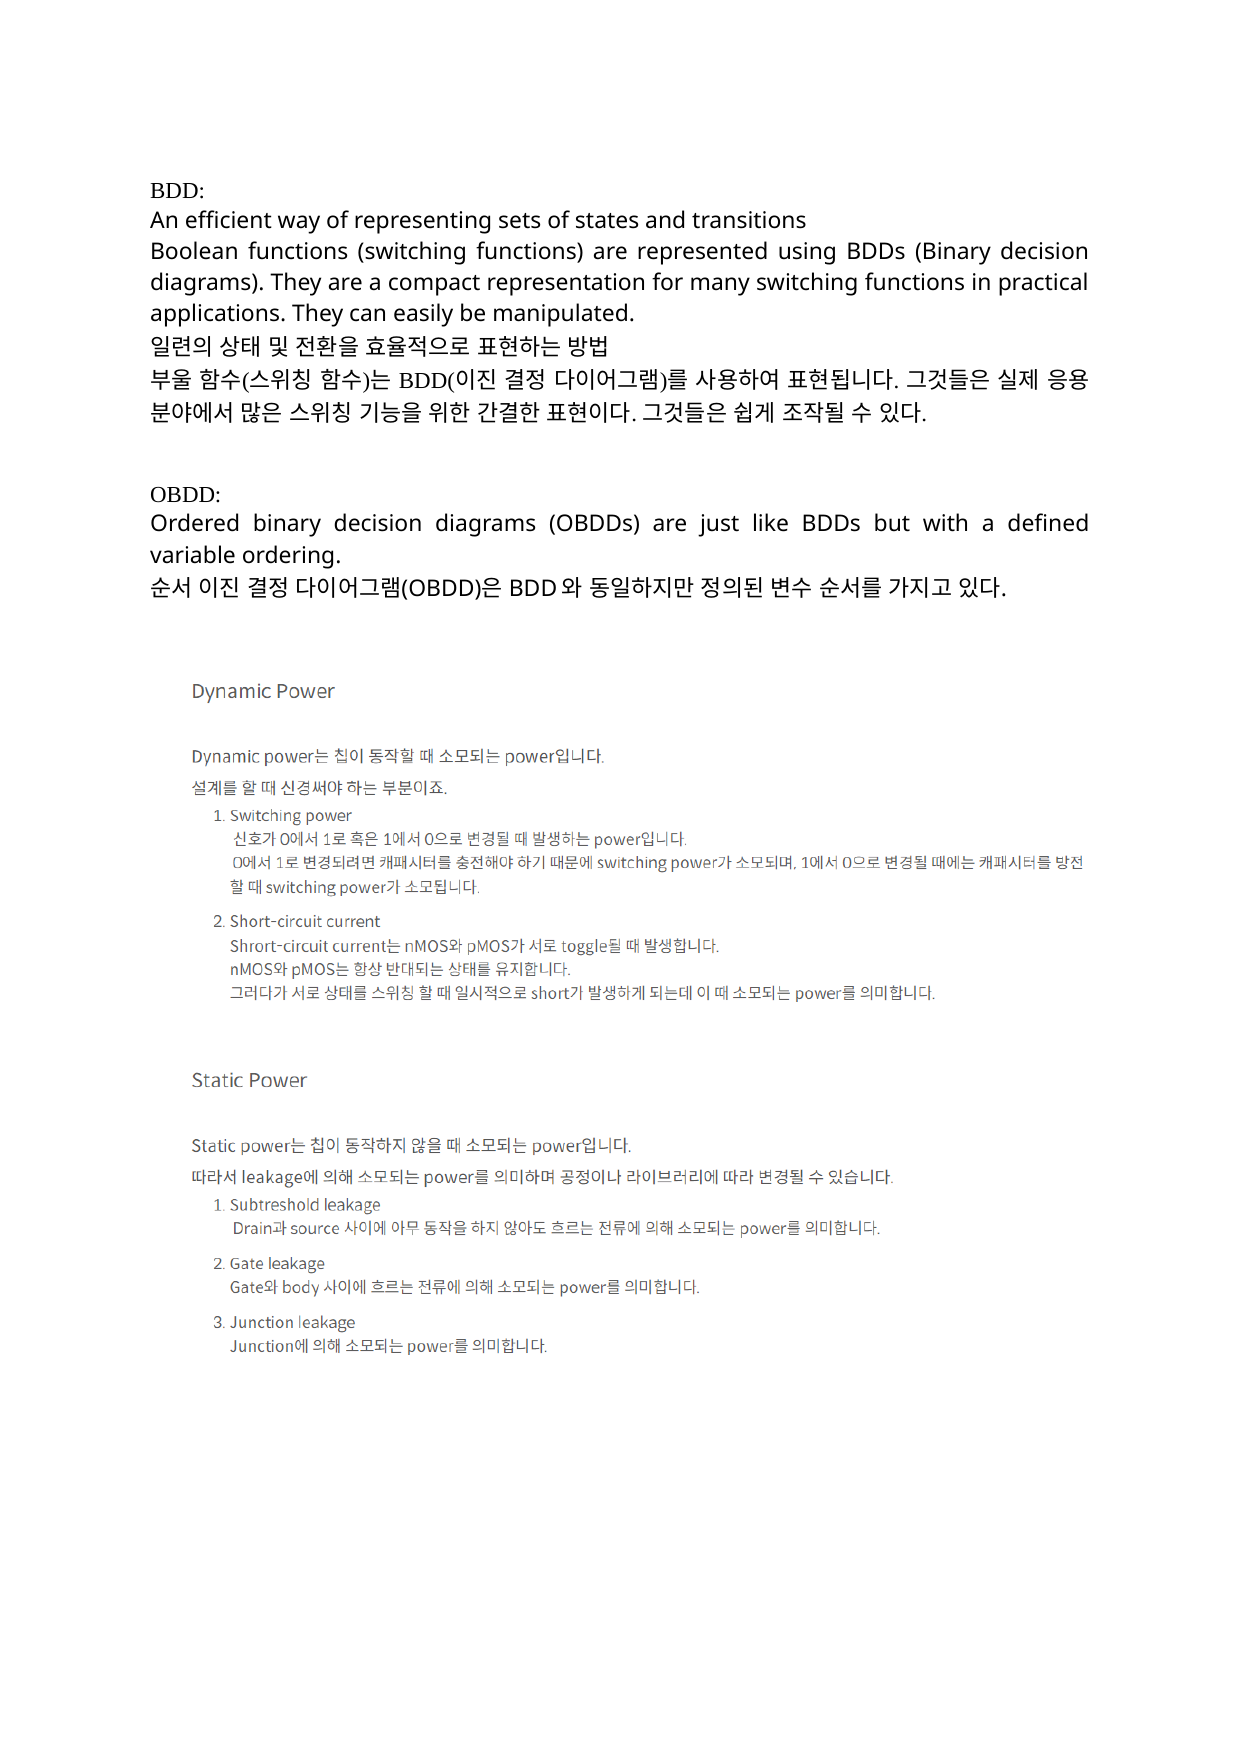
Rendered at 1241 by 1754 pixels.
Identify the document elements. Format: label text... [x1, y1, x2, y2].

picture [150, 662, 1097, 1373]
text An efficient way of representing sets of states and transitions [150, 203, 1090, 235]
text Boolean functions (switching functions) are represented using BDDs (Binary decision diagrams). They are a compact representation for many switching functions in practical applications. They can easily be manipulated. [150, 235, 1090, 328]
text 부울 함수(스위칭 함수)는 BDD(이진 결정 다이어그램)를 사용하여 표현됩니다. 그것들은 실제 응용 분야에서 많은 스위칭 기능을 위한 간결한 표현이다. 그것들은 쉽게 조작될 수 있다. [150, 362, 1090, 428]
text BDD: [150, 177, 1090, 203]
text 순서 이진 결정 다이어그램(OBDD)은 BDD와 동일하지만 정의된 변수 순서를 가지고 있다. [150, 570, 1090, 603]
text OBDD: [150, 481, 1090, 507]
text Ordered binary decision diagrams (OBDDs) are just like BDDs but with a defined variable ordering. [150, 507, 1090, 570]
text 일련의 상태 및 전환을 효율적으로 표현하는 방법 [150, 328, 1090, 362]
